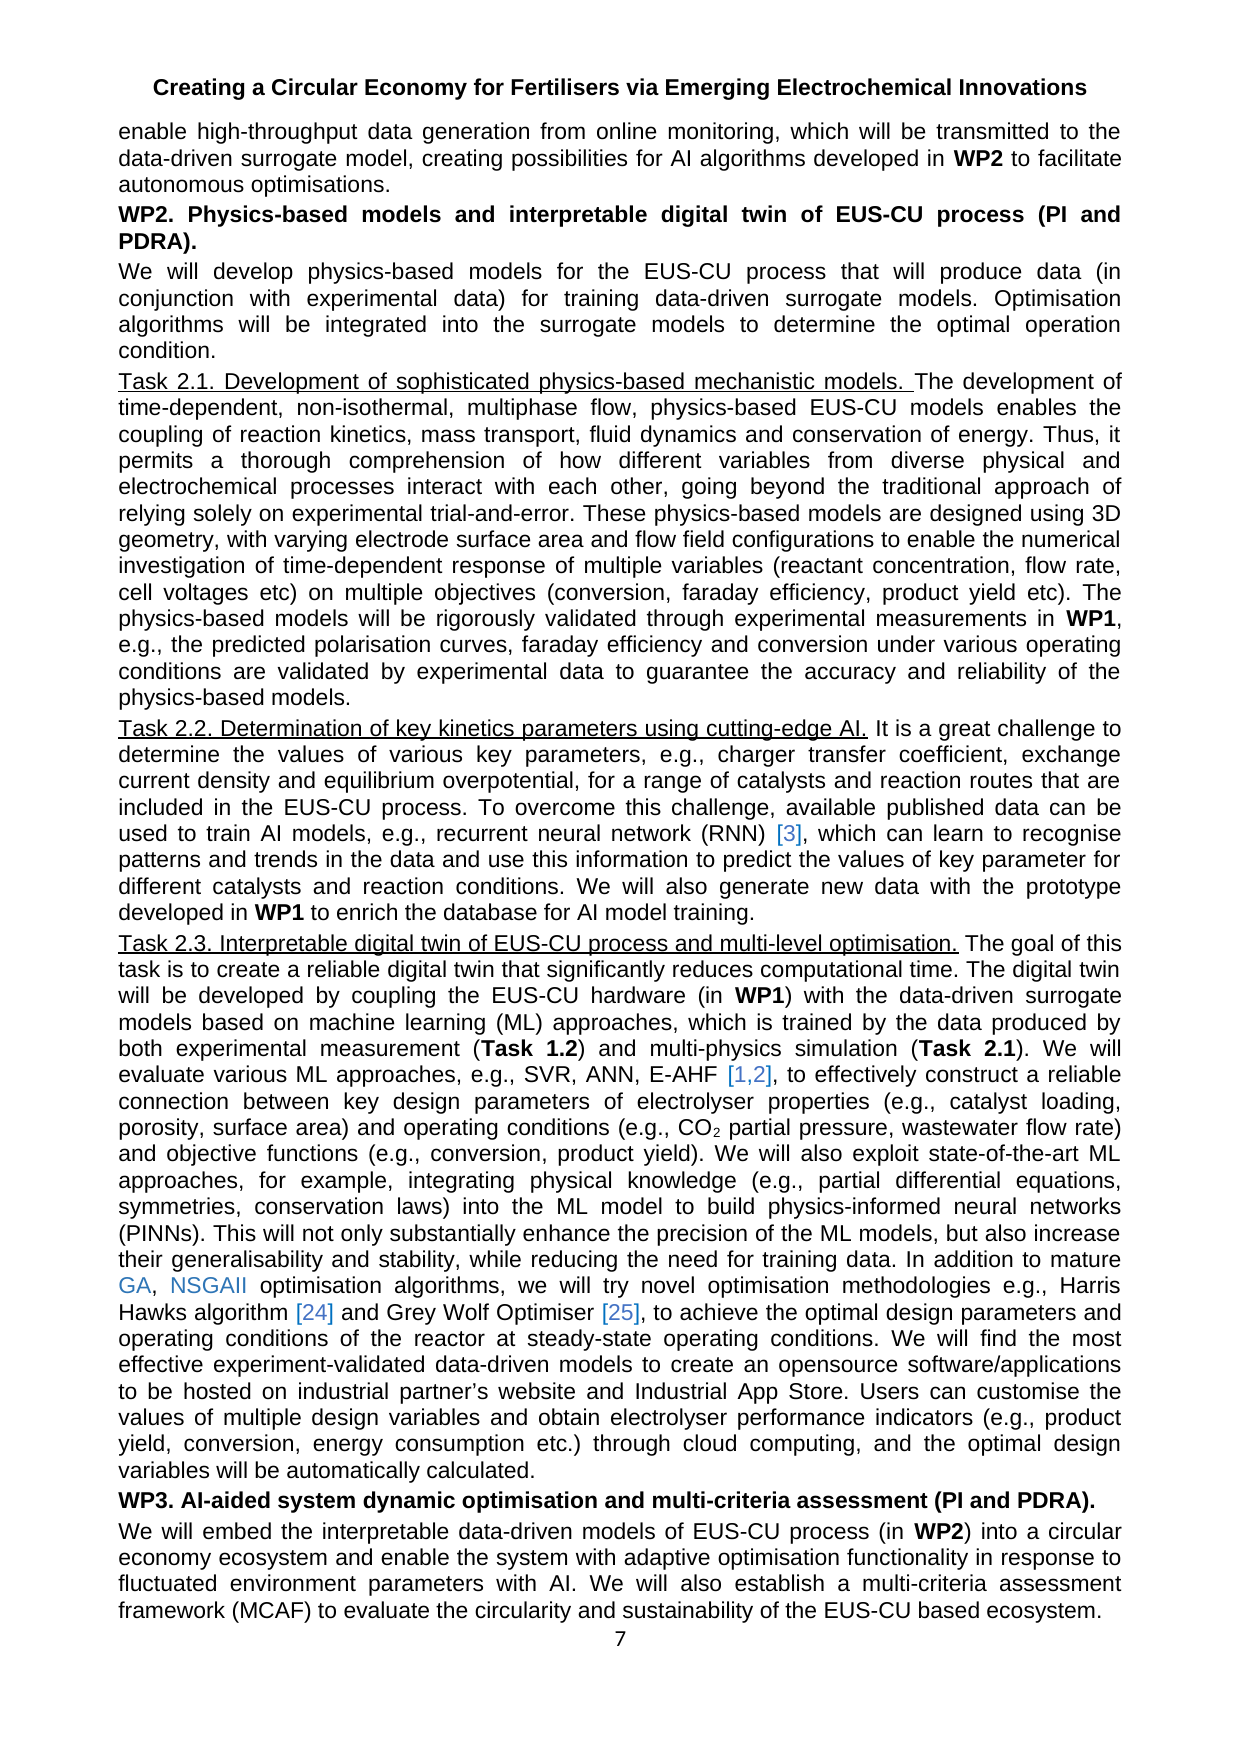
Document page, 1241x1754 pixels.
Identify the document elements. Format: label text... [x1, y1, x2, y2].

text Task 2.2. Determination of key kinetics parameters using cutting-edge AI. It is a great challenge to determine the values of various key parameters, e.g., charger transfer coefficient, exchange current density and equilibrium overpotential, for a range of catalysts and reaction routes that are included in the EUS-CU process. To overcome this challenge, available published data can be used to train AI models, e.g., recurrent neural network (RNN) [3], which can learn to recognise patterns and trends in the data and use this information to predict the values of key parameter for different catalysts and reaction conditions. We will also generate new data with the prototype developed in WP1 to enrich the database for AI model training. [118, 714, 1122, 925]
text We will develop physics-based models for the EUS-CU process that will produce data (in conjunction with experimental data) for training data-driven surrogate models. Optimisation algorithms will be integrated into the surrogate models to determine the optimal operation condition. [118, 258, 1122, 364]
text We will embed the interpretable data-driven models of EUS-CU process (in WP2) into a circular economy ecosystem and enable the system with adaptive optimisation functionality in response to fluctuated environment parameters with AI. We will also establish a multi-criteria assessment framework (MCAF) to evaluate the circularity and sustainability of the EUS-CU based ecosystem. [118, 1518, 1122, 1623]
text WP2. Physics-based models and interpretable digital twin of EUS-CU process (PI and PDRA). [118, 201, 1122, 254]
text Task 2.3. Interpretable digital twin of EUS-CU process and multi-level optimisation. The goal of this task is to create a reliable digital twin that significantly reduces computational time. The digital twin will be developed by coupling the EUS-CU hardware (in WP1) with the data-driven surrogate models based on machine learning (ML) approaches, which is trained by the data produced by both experimental measurement (Task 1.2) and multi-physics simulation (Task 2.1). We will evaluate various ML approaches, e.g., SVR, ANN, E-AHF [1,2], to effectively construct a reliable connection between key design parameters of electrolyser properties (e.g., catalyst loading, porosity, surface area) and operating conditions (e.g., CO2 partial pressure, wastewater flow rate) and objective functions (e.g., conversion, product yield). We will also exploit state-of-the-art ML approaches, for example, integrating physical knowledge (e.g., partial differential equations, symmetries, conservation laws) into the ML model to build physics-informed neural networks (PINNs). This will not only substantially enhance the precision of the ML models, but also increase their generalisability and stability, while reducing the need for training data. In addition to mature GA, NSGAII optimisation algorithms, we will try novel optimisation methodologies e.g., Harris Hawks algorithm [24] and Grey Wolf Optimiser [25], to achieve the optimal design parameters and operating conditions of the reactor at steady-state operating conditions. We will find the most effective experiment-validated data-driven models to create an opensource software/applications to be hosted on industrial partner’s website and Industrial App Store. Users can customise the values of multiple design variables and obtain electrolyser performance indicators (e.g., product yield, conversion, energy consumption etc.) through cloud computing, and the optimal design variables will be automatically calculated. [118, 929, 1122, 1483]
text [118, 118, 1122, 197]
text Task 2.1. Development of sophisticated physics-based mechanistic models. The development of time-dependent, non-isothermal, multiphase flow, physics-based EUS-CU models enables the coupling of reaction kinetics, mass transport, fluid dynamics and conservation of energy. Thus, it permits a thorough comprehension of how different variables from diverse physical and electrochemical processes interact with each other, going beyond the traditional approach of relying solely on experimental trial-and-error. These physics-based models are designed using 3D geometry, with varying electrode surface area and flow field configurations to enable the numerical investigation of time-dependent response of multiple variables (reactant concentration, flow rate, cell voltages etc) on multiple objectives (conversion, faraday efficiency, product yield etc). The physics-based models will be rigorously validated through experimental measurements in WP1, e.g., the predicted polarisation curves, faraday efficiency and conversion under various operating conditions are validated by experimental data to guarantee the accuracy and reliability of the physics-based models. [118, 368, 1122, 710]
text WP3. AI-aided system dynamic optimisation and multi-criteria assessment (PI and PDRA). [118, 1487, 1122, 1513]
